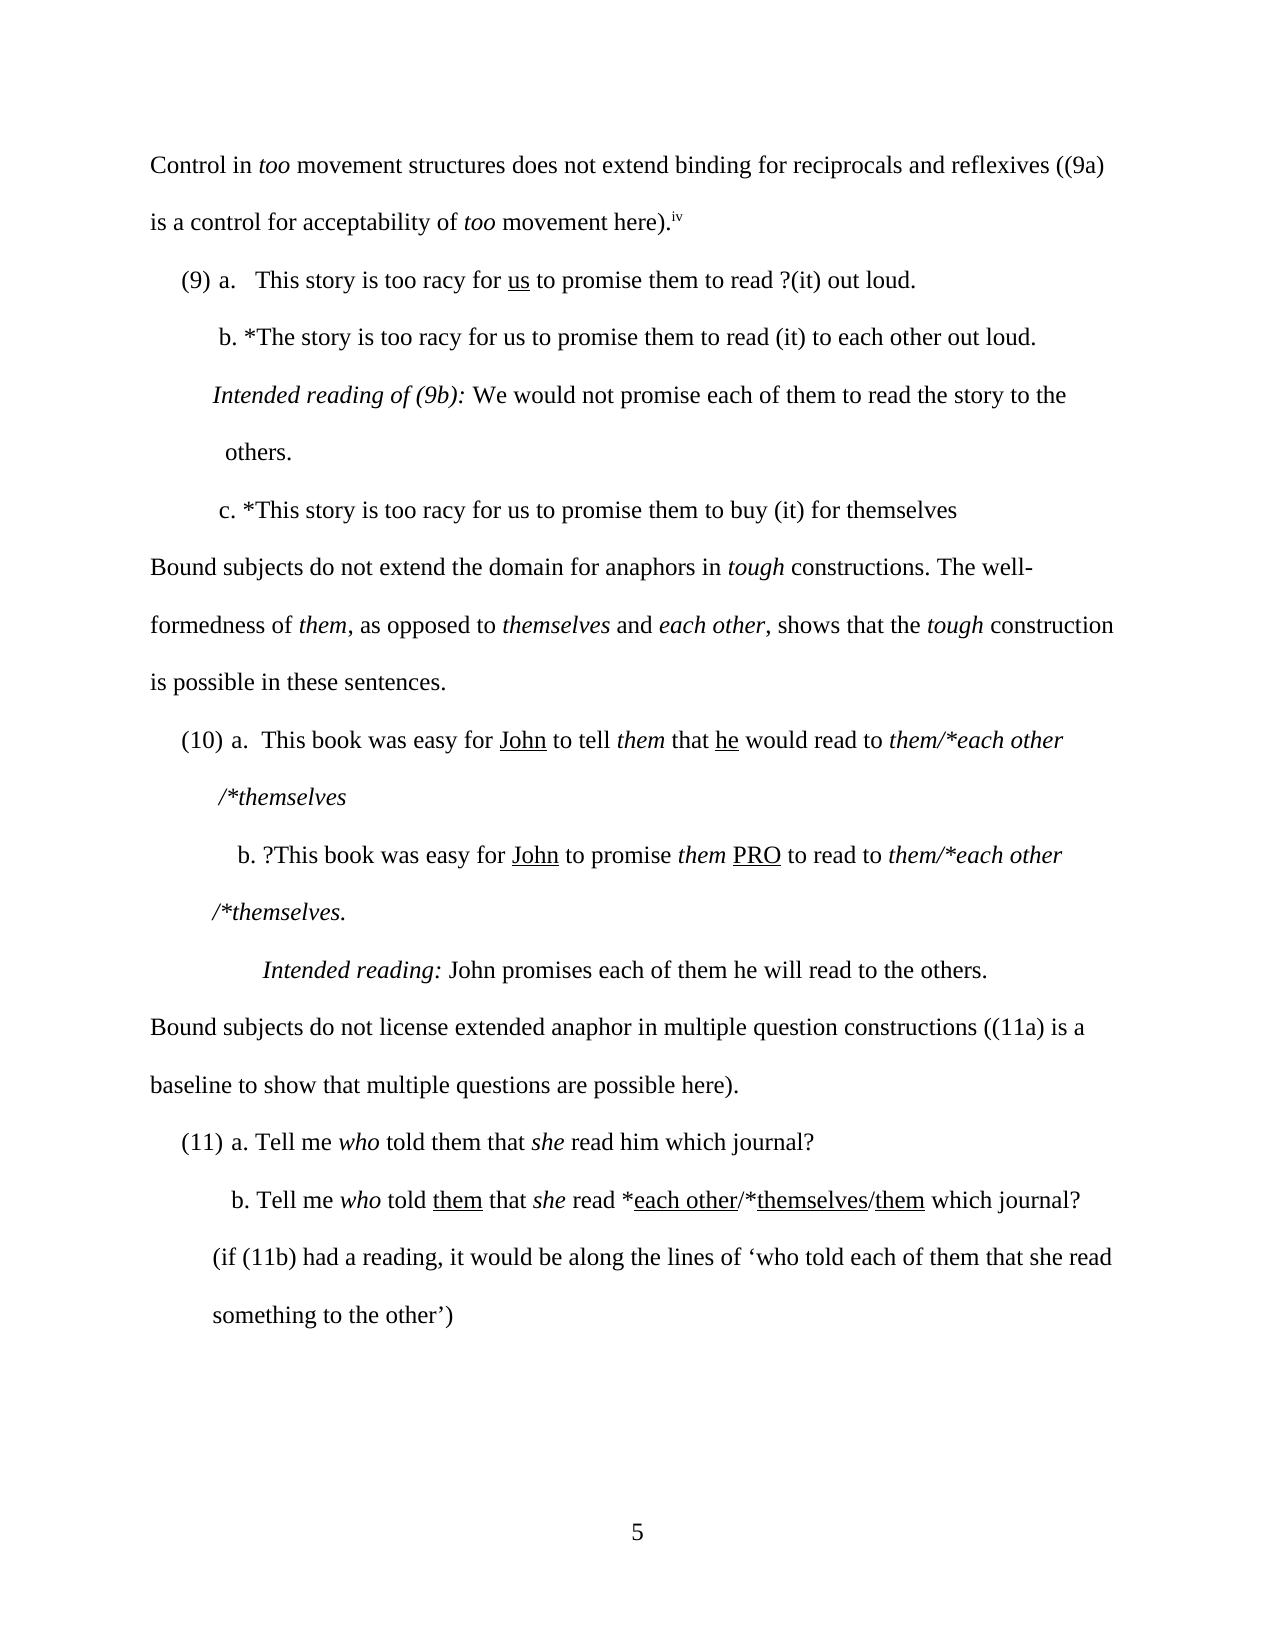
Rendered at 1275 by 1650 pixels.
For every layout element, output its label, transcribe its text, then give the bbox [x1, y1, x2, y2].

list a. This book was easy for John to tell them that he would read to them/*each other /*themselves [181, 725, 1125, 811]
text Intended reading: John promises each of them he will read to the others. [150, 955, 1125, 984]
text b. *The story is too racy for us to promise them to read (it) to each other out loud. [219, 322, 1125, 351]
list a. Tell me who told them that she read him which journal? [181, 1127, 1125, 1156]
text b. Tell me who told them that she read *each other/*themselves/them which journal? [219, 1185, 1125, 1214]
text c. *This story is too racy for us to promise them to buy (it) for themselves [150, 495, 1125, 524]
text Intended reading of (9b): We would not promise each of them to read the story to the [150, 380, 1125, 409]
text Bound subjects do not extend the domain for anaphors in tough constructions. The well-formedness of them, as opposed to themselves and each other, shows that the tough construction is possible in these sentences. [150, 552, 1125, 696]
list a. This story is too racy for us to promise them to read ?(it) out loud. [181, 265, 1125, 294]
text /*themselves. [150, 897, 1125, 926]
text something to the other’) [150, 1300, 1125, 1329]
text Bound subjects do not license extended anaphor in multiple question constructions ((11a) is a baseline to show that multiple questions are possible here). [150, 1012, 1125, 1099]
text others. [150, 437, 1125, 466]
text b. ?This book was easy for John to promise them PRO to read to them/*each other [150, 840, 1125, 869]
text (if (11b) had a reading, it would be along the lines of ‘who told each of them that she read [150, 1242, 1125, 1271]
text Control in too movement structures does not extend binding for reciprocals and reflexives ((9a) is a control for acceptability of too movement here). [150, 150, 1125, 236]
